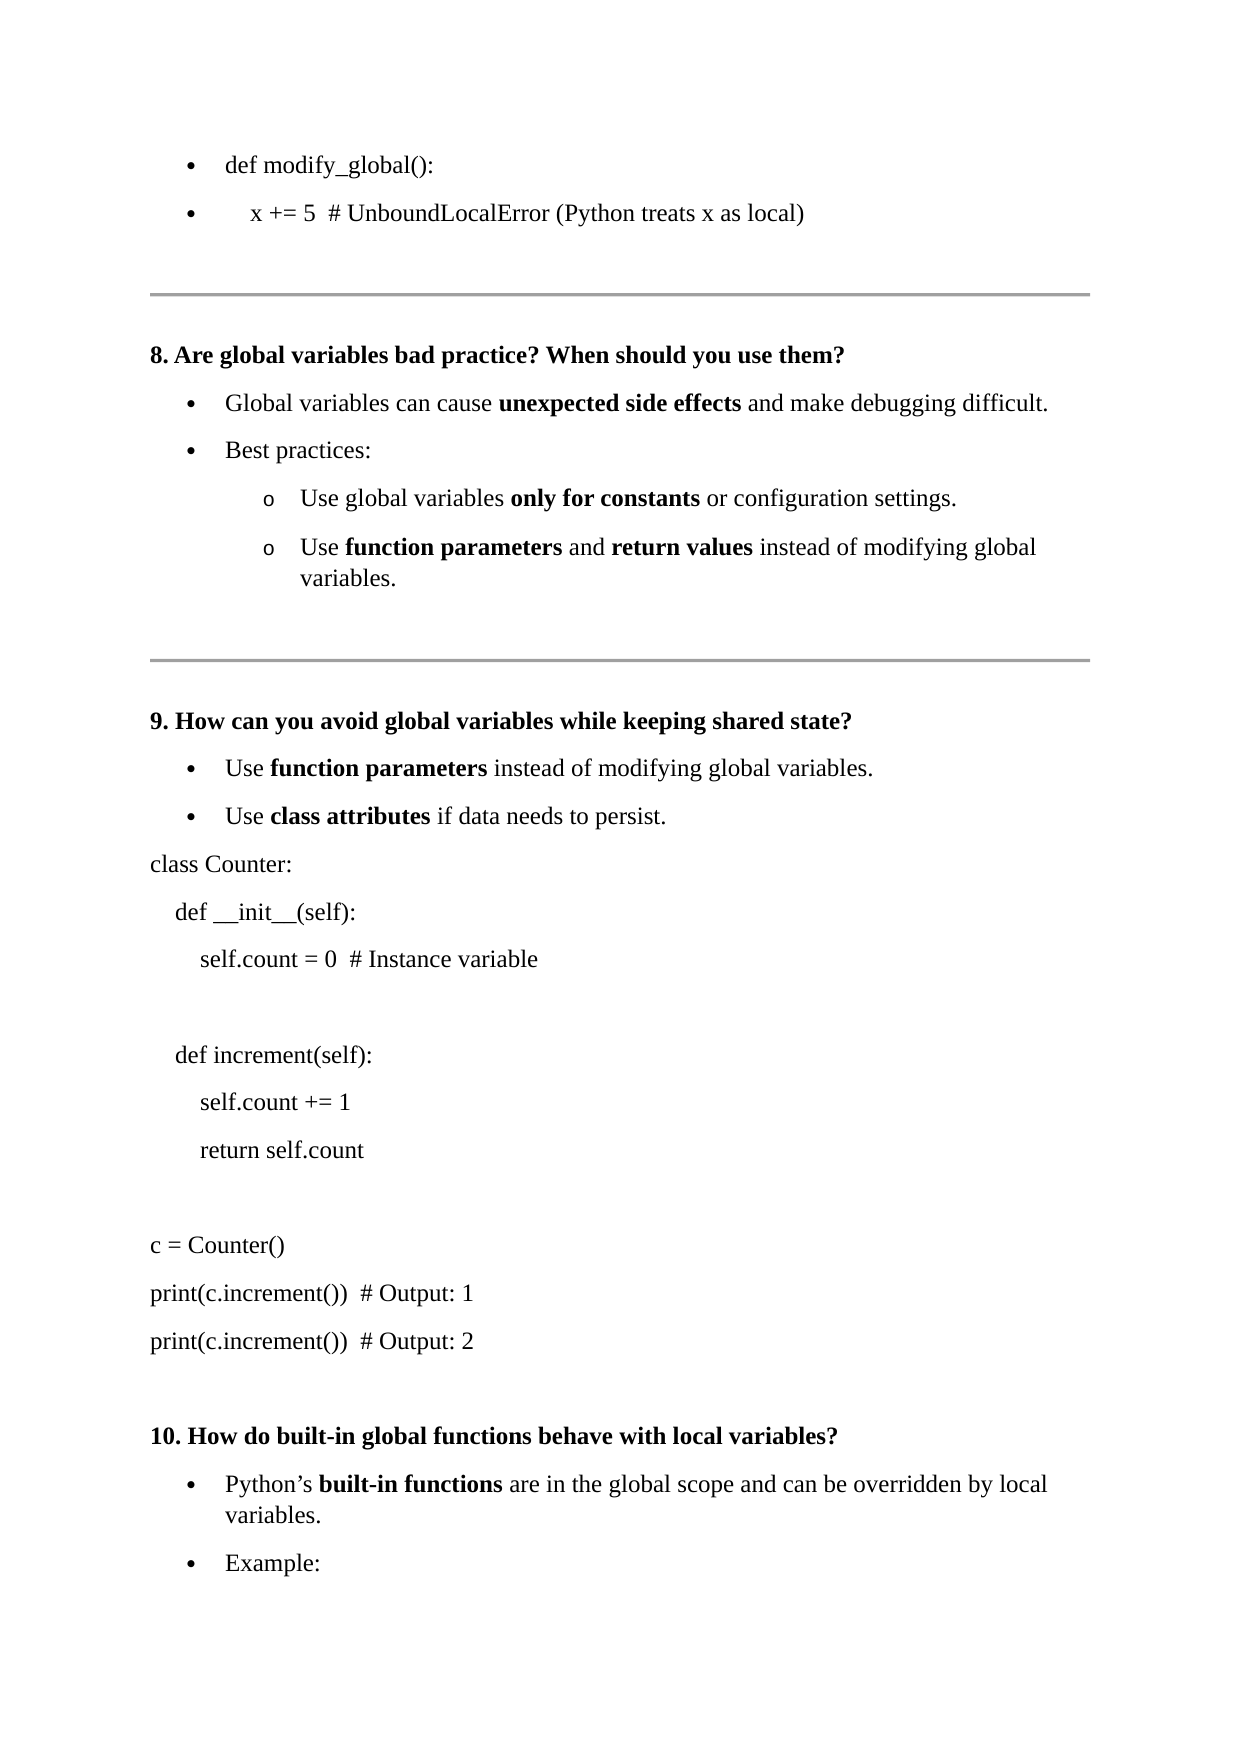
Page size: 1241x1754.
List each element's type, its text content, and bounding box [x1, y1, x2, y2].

text self.count = 0 # Instance variable [150, 944, 1090, 973]
text print(c.increment()) # Output: 1 [150, 1278, 1090, 1307]
text 9. How can you avoid global variables while keeping shared state? [150, 706, 1090, 734]
text def __init__(self): [150, 897, 1090, 925]
list Example: [187, 1548, 1090, 1577]
list Use function parameters and return values instead of modifying global variables. [262, 532, 1090, 592]
list Best practices: [187, 435, 1090, 464]
list Use class attributes if data needs to persist. [187, 801, 1090, 830]
text self.count += 1 [150, 1087, 1090, 1116]
text print(c.increment()) # Output: 2 [150, 1326, 1090, 1355]
list Use function parameters instead of modifying global variables. [187, 753, 1090, 782]
list x += 5 # UnboundLocalError (Python treats x as local) [187, 198, 1090, 226]
list Python’s built-in functions are in the global scope and can be overridden by local variables. [187, 1469, 1090, 1529]
list def modify_global(): [187, 150, 1090, 179]
text return self.count [150, 1135, 1090, 1164]
text c = Counter() [150, 1231, 1090, 1259]
text 8. Are global variables bad practice? When should you use them? [150, 340, 1090, 369]
text class Counter: [150, 849, 1090, 878]
text 10. How do built-in global functions behave with local variables? [150, 1421, 1090, 1450]
list Use global variables only for constants or configuration settings. [262, 483, 1090, 513]
list Global variables can cause unexpected side effects and make debugging difficult. [187, 388, 1090, 416]
text def increment(self): [150, 1040, 1090, 1068]
